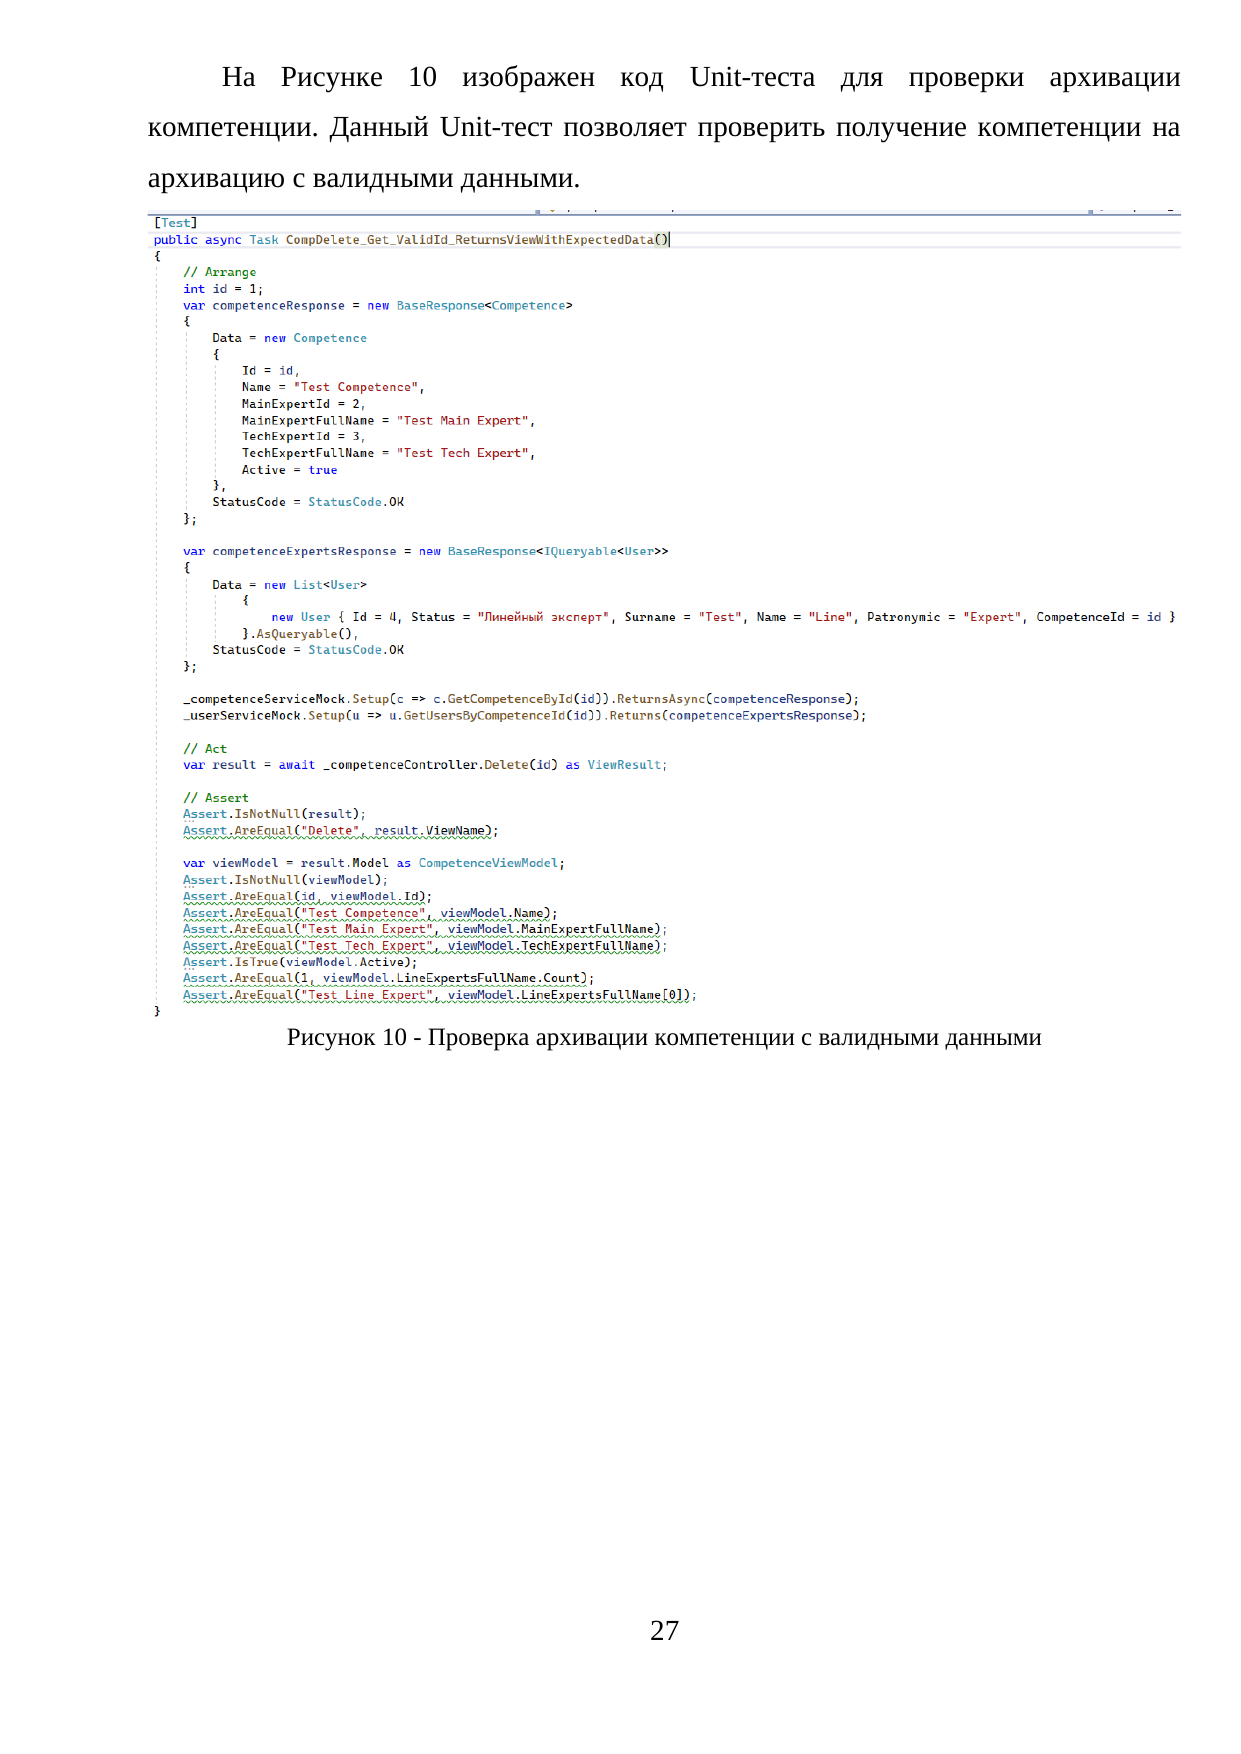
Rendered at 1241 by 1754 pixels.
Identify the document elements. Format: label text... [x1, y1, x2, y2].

text Рисунок 10 - Проверка архивации компетенции с валидными данными [148, 1022, 1181, 1050]
list На Рисунке 10 изображен код Unit-теста для проверки архивации компетенции. Данный Unit-тест позволяет проверить получение компетенции на архивацию с валидными данными. [148, 59, 1181, 193]
picture [147, 210, 1182, 1022]
